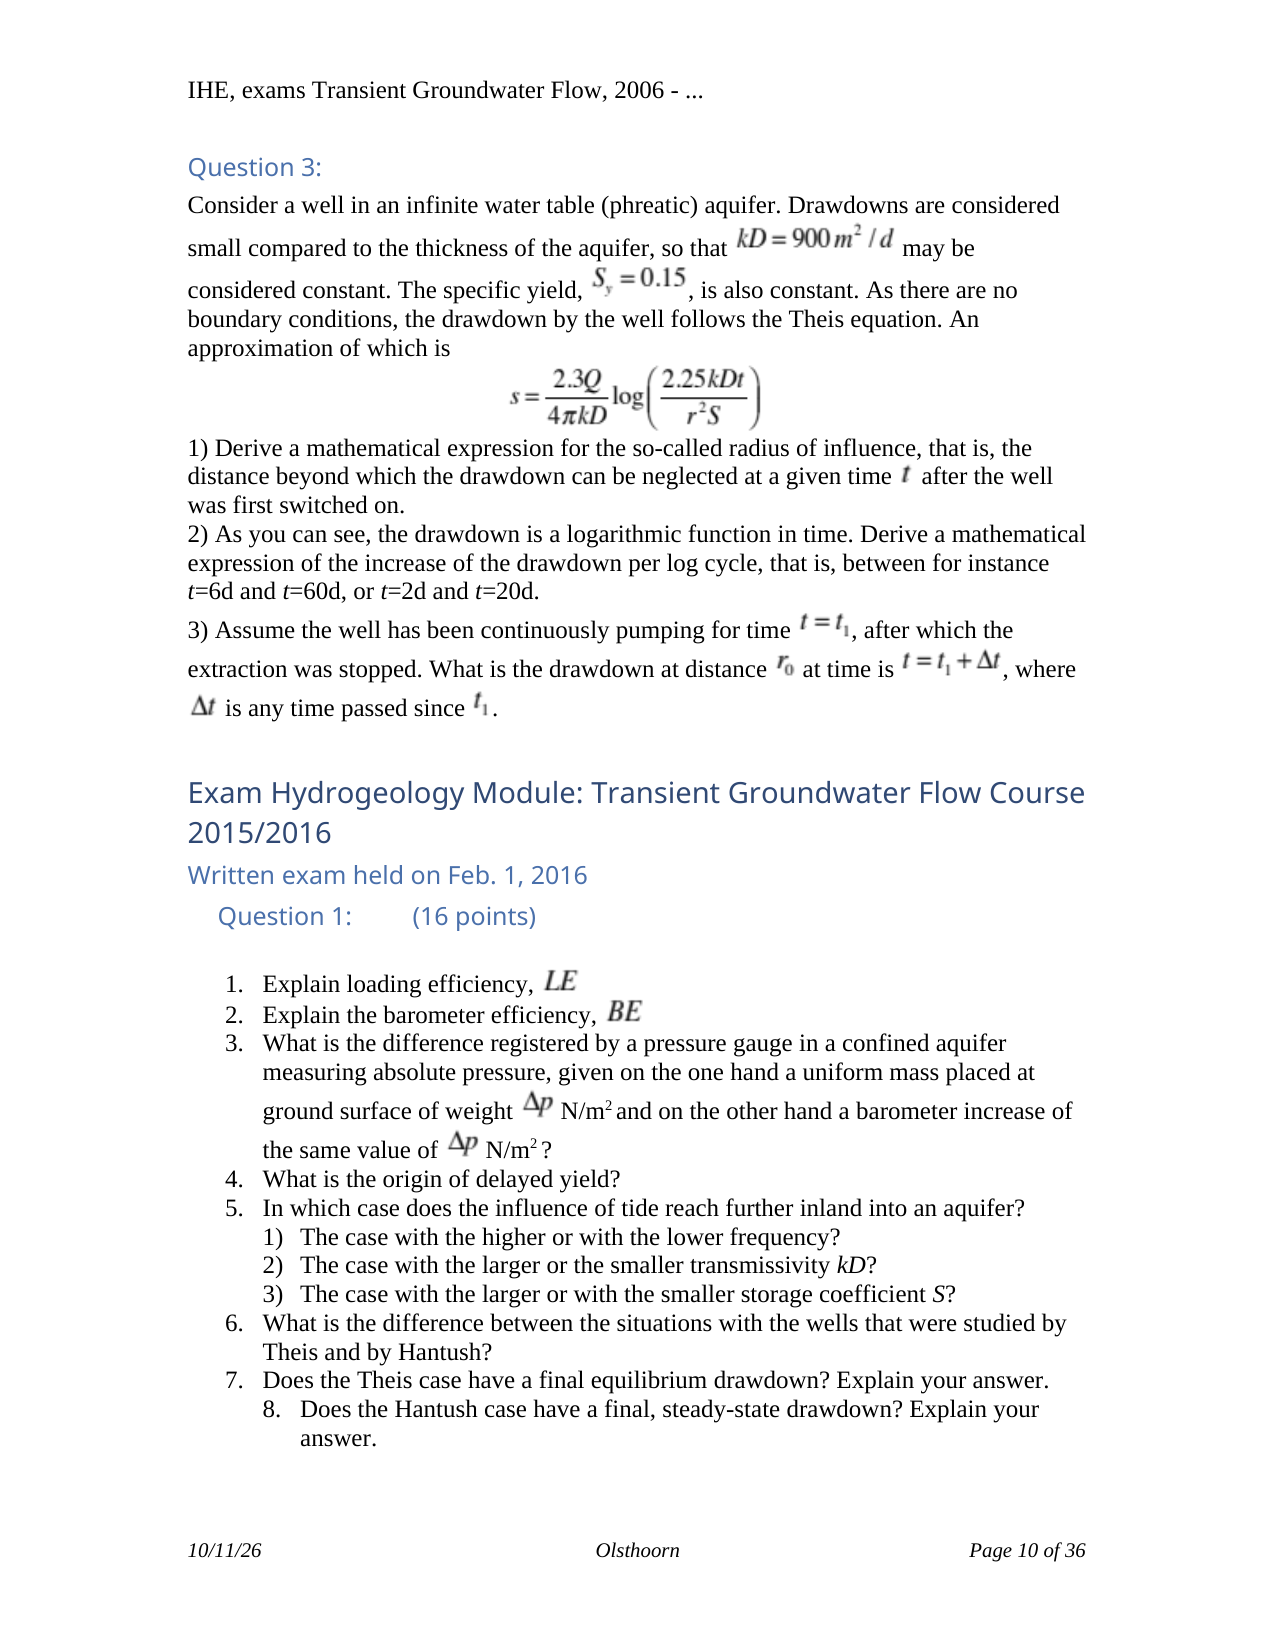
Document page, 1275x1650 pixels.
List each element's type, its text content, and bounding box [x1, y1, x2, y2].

text 3) Assume the well has been continuously pumping for time , after which the extraction was stopped. What is the drawdown at distance at time is , where is any time passed since . [187, 605, 1087, 722]
list The case with the larger or the smaller transmissivity kD? [262, 1250, 1087, 1279]
list Explain loading efficiency, [225, 967, 1087, 998]
subtitle Exam Hydrogeology Module: Transient Groundwater Flow Course 2015/2016 [187, 772, 1087, 852]
text Consider a well in an infinite water table (phreatic) aquifer. Drawdowns are considered small compared to the thickness of the aquifer, so that may be considered constant. The specific yield, , is also constant. As there are no boundary conditions, the drawdown by the well follows the Theis equation. An approximation of which is [187, 190, 1087, 362]
text 2) As you can see, the drawdown is a logarithmic function in time. Derive a mathematical expression of the increase of the drawdown per log cycle, that is, between for instance t=6d and t=60d, or t=2d and t=20d. [187, 519, 1087, 605]
subtitle Written exam held on Feb. 1, 2016 [187, 858, 1087, 892]
list In which case does the influence of tide reach further inland into an aquifer? [225, 1193, 1087, 1222]
list Does the Theis case have a final equilibrium drawdown? Explain your answer. [225, 1365, 1087, 1394]
list Explain the barometer efficiency, [225, 998, 1087, 1028]
list The case with the larger or with the smaller storage coefficient S? [262, 1279, 1087, 1308]
subtitle (16 points) [217, 898, 1087, 932]
list What is the origin of delayed yield? [225, 1164, 1087, 1193]
text 1) Derive a mathematical expression for the so-called radius of influence, that is, the distance beyond which the drawdown can be neglected at a given time after the well was first switched on. [187, 433, 1087, 519]
list Does the Hantush case have a final, steady-state drawdown? Explain your answer. [262, 1394, 1087, 1452]
list The case with the higher or with the lower frequency? [262, 1222, 1087, 1250]
list What is the difference between the situations with the wells that were studied by Theis and by Hantush? [225, 1308, 1087, 1365]
list What is the difference registered by a pressure gauge in a confined aquifer measuring absolute pressure, given on the one hand a uniform mass placed at ground surface of weight N/m2 and on the other hand a barometer increase of the same value of N/m2 ? [225, 1028, 1087, 1164]
